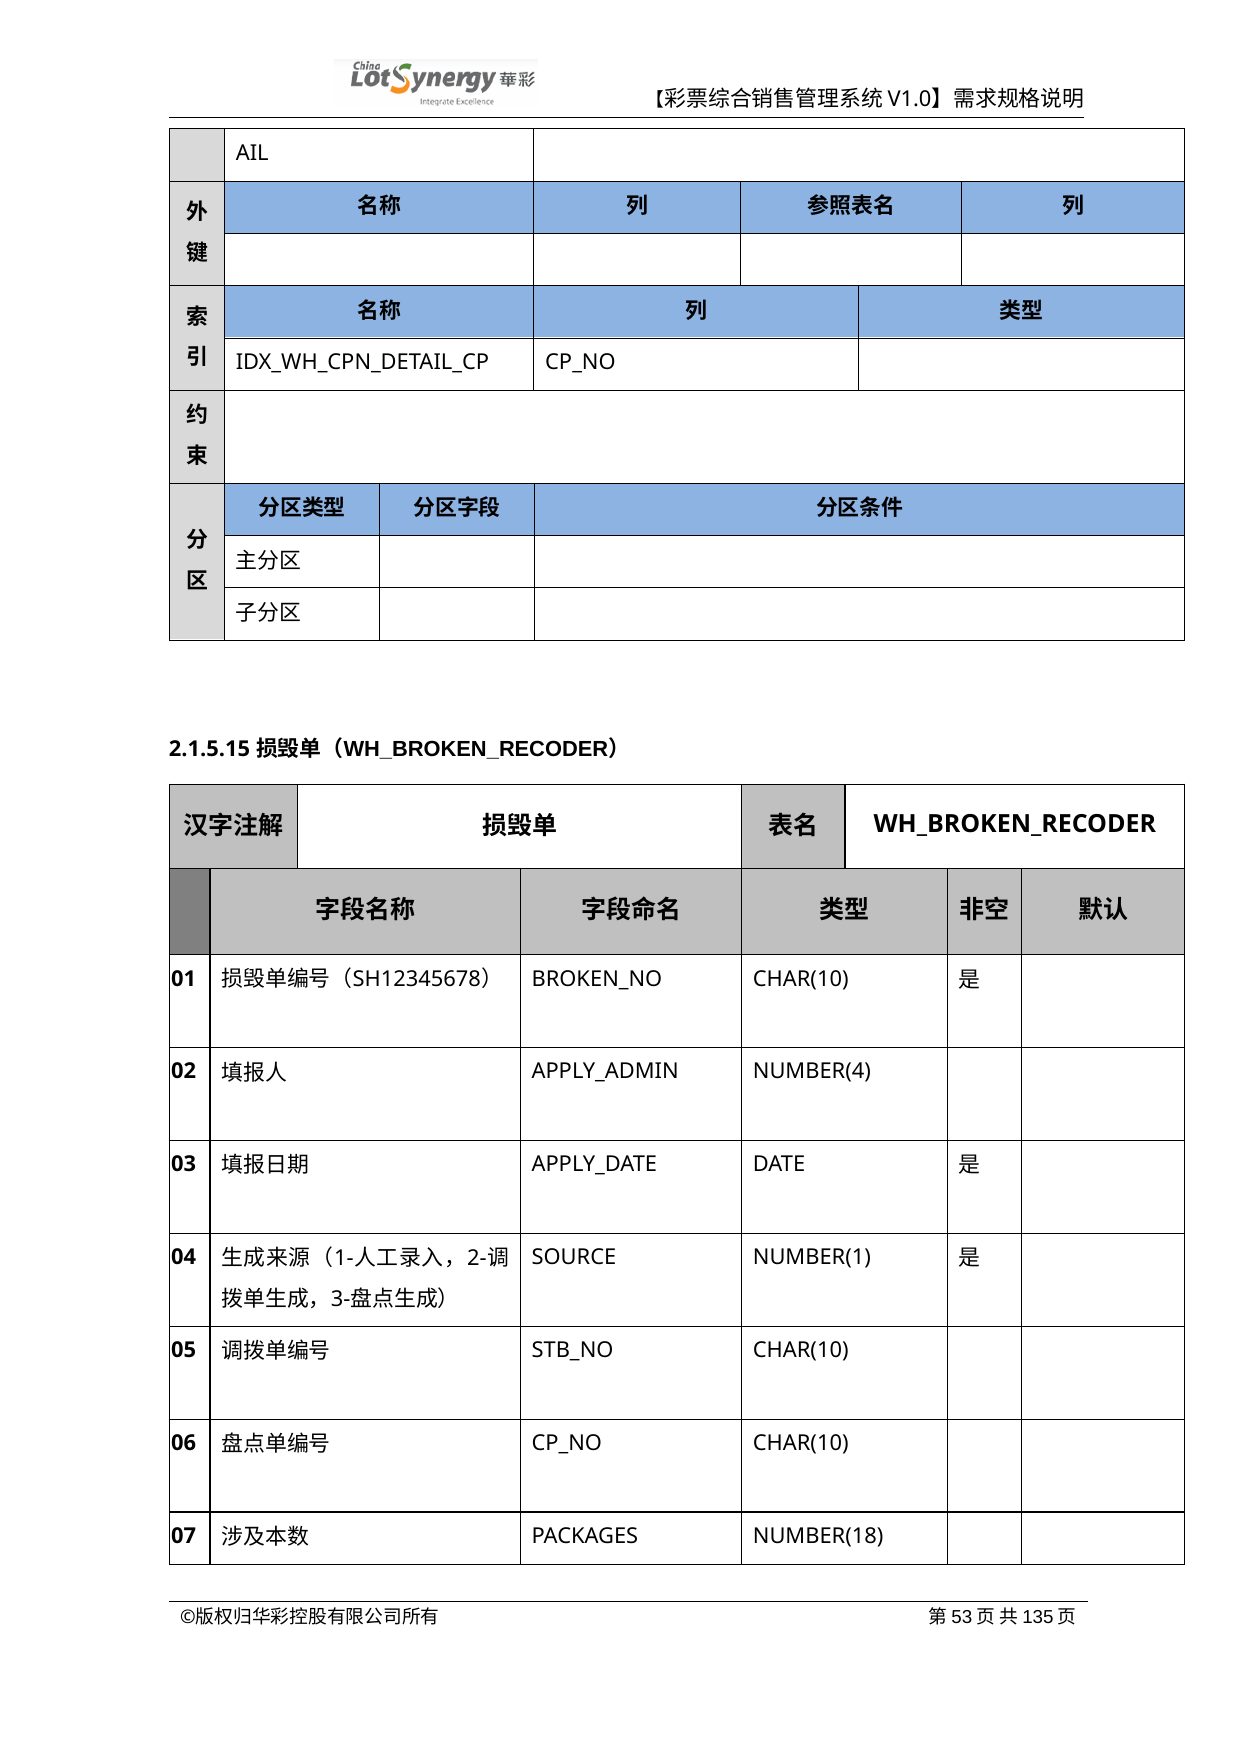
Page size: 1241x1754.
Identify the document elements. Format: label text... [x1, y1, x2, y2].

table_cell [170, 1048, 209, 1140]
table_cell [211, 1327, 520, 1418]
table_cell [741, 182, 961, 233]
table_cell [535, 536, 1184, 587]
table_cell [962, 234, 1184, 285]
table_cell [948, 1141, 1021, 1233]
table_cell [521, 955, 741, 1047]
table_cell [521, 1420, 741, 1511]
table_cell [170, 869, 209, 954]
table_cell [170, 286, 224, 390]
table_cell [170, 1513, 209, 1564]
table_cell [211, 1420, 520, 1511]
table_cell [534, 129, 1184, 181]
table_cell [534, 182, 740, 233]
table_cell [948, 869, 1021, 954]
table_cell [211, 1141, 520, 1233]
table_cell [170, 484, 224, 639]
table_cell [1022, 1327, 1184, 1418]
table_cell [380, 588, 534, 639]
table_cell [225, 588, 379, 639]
subtitle 损毁单（WH_BROKEN_RECODER） [169, 731, 1087, 763]
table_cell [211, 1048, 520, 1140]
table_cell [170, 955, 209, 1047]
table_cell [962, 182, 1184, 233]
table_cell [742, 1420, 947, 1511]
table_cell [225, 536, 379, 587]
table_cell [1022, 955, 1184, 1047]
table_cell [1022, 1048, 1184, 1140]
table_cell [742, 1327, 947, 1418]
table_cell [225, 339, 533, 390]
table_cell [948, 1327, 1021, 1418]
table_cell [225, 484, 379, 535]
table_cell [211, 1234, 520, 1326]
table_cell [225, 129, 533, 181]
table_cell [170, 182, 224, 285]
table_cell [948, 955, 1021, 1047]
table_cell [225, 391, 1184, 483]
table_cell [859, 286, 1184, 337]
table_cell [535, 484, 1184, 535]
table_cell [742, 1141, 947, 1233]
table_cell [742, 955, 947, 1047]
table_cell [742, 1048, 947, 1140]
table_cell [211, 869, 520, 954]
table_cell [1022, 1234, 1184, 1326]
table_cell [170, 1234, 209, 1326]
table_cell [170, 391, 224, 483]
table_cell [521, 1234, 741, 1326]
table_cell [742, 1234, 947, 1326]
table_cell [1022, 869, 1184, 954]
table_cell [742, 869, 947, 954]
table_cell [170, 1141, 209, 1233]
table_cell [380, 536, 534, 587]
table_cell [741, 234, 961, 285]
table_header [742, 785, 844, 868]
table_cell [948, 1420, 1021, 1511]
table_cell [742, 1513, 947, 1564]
picture [333, 59, 538, 107]
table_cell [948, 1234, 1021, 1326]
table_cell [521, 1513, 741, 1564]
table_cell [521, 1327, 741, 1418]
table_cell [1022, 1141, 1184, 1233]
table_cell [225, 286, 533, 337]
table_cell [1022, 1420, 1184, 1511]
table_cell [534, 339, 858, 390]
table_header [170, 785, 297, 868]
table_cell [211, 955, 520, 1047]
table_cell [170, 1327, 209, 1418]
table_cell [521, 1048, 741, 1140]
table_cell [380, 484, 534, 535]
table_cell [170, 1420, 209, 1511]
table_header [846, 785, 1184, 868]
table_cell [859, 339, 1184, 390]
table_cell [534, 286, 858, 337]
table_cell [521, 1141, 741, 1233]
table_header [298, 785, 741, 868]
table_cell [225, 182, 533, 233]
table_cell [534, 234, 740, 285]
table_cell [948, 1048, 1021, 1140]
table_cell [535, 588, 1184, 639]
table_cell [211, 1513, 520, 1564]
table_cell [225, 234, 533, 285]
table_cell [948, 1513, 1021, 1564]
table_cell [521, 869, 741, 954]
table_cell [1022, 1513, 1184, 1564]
